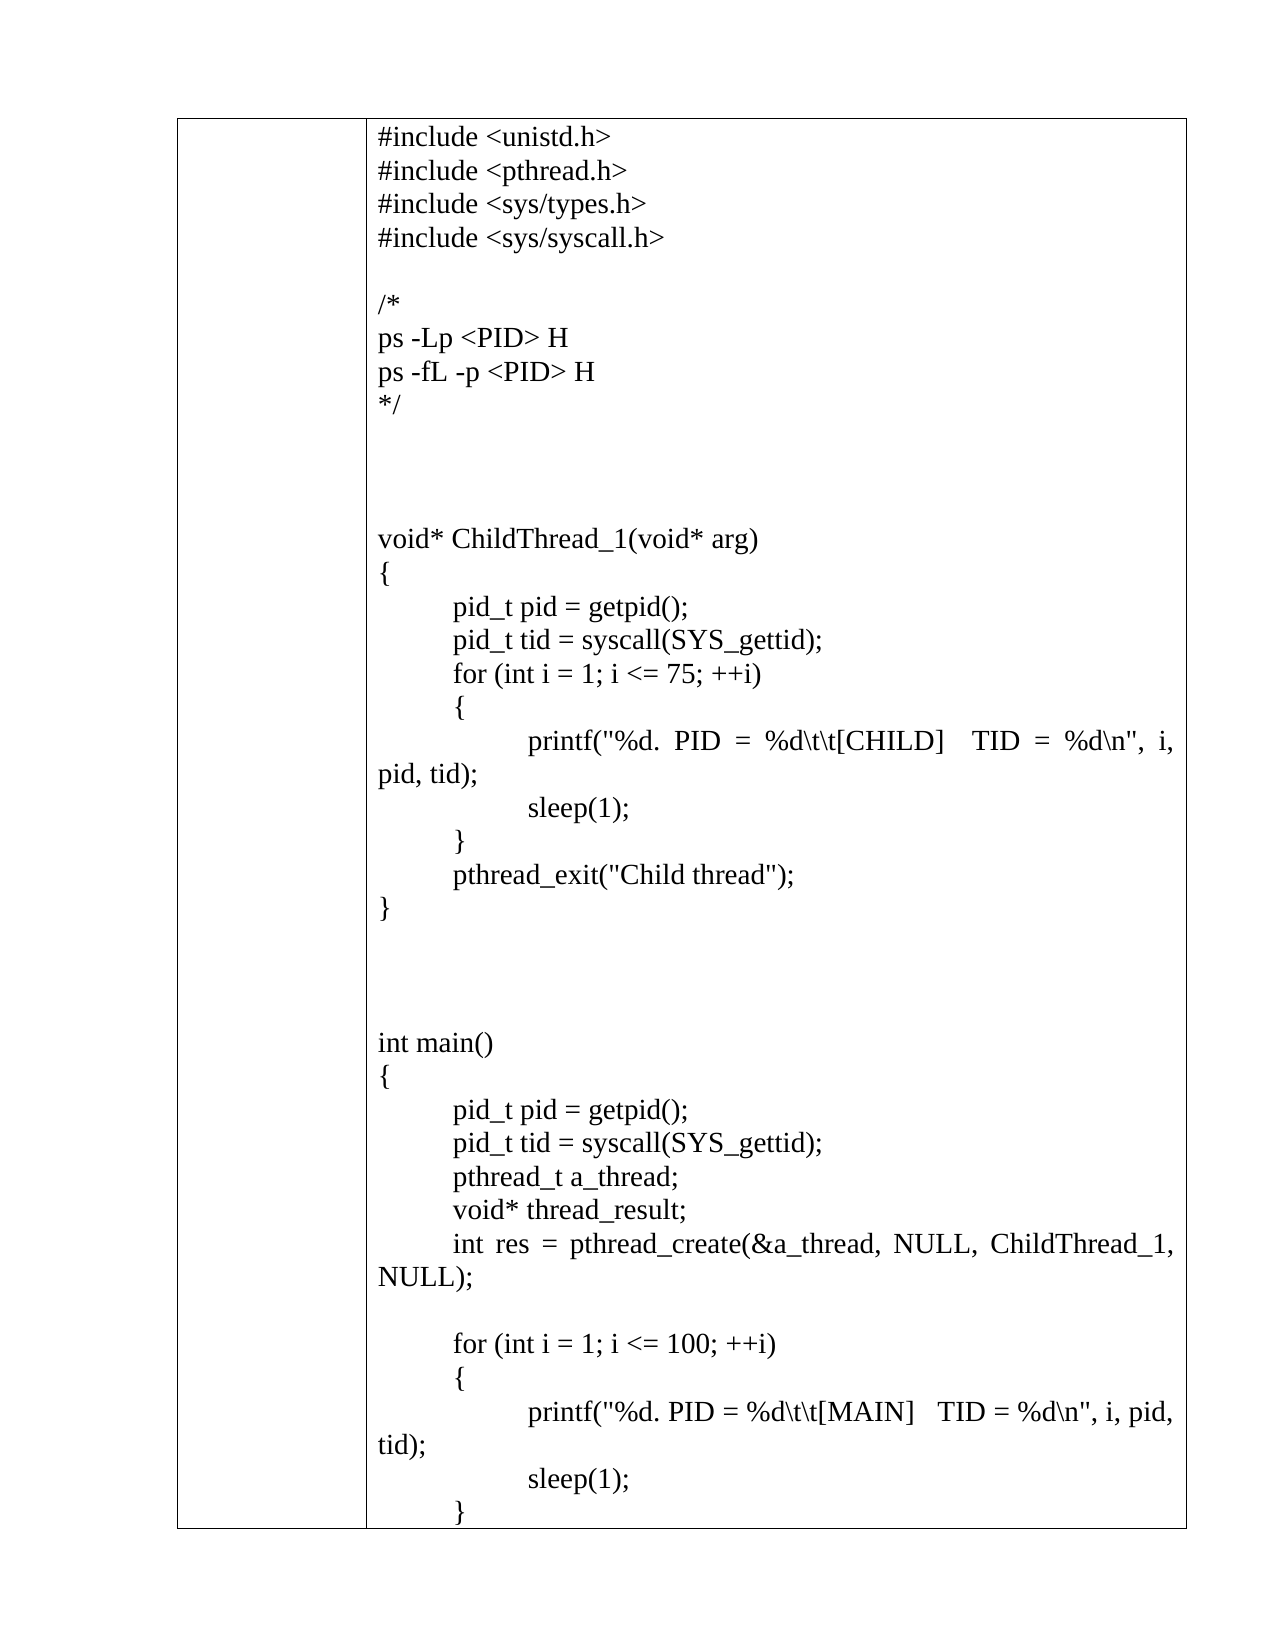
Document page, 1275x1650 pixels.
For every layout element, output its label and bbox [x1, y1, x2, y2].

table_header [178, 119, 366, 1528]
table_header [367, 119, 1186, 1528]
